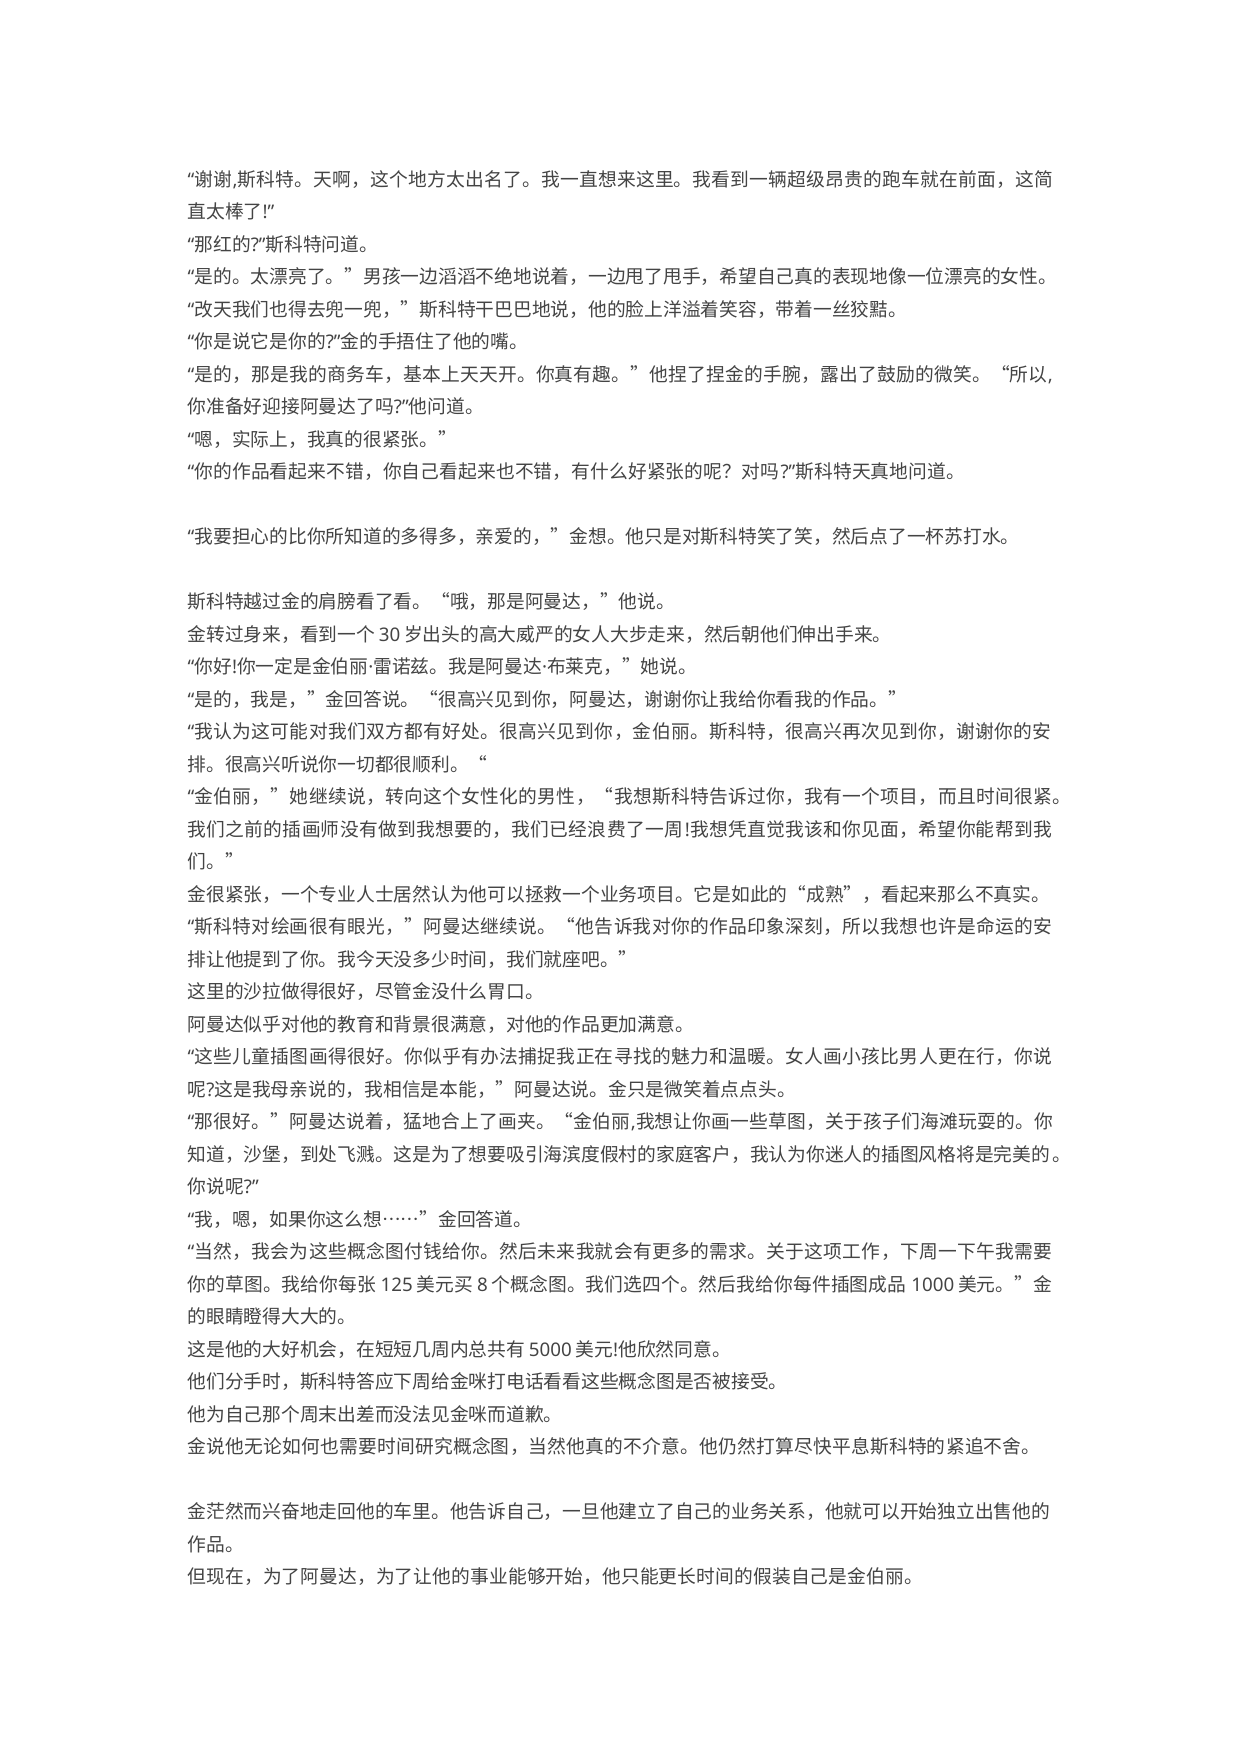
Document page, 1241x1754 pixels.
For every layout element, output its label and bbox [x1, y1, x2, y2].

text [187, 534, 1053, 1592]
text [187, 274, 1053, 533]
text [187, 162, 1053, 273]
